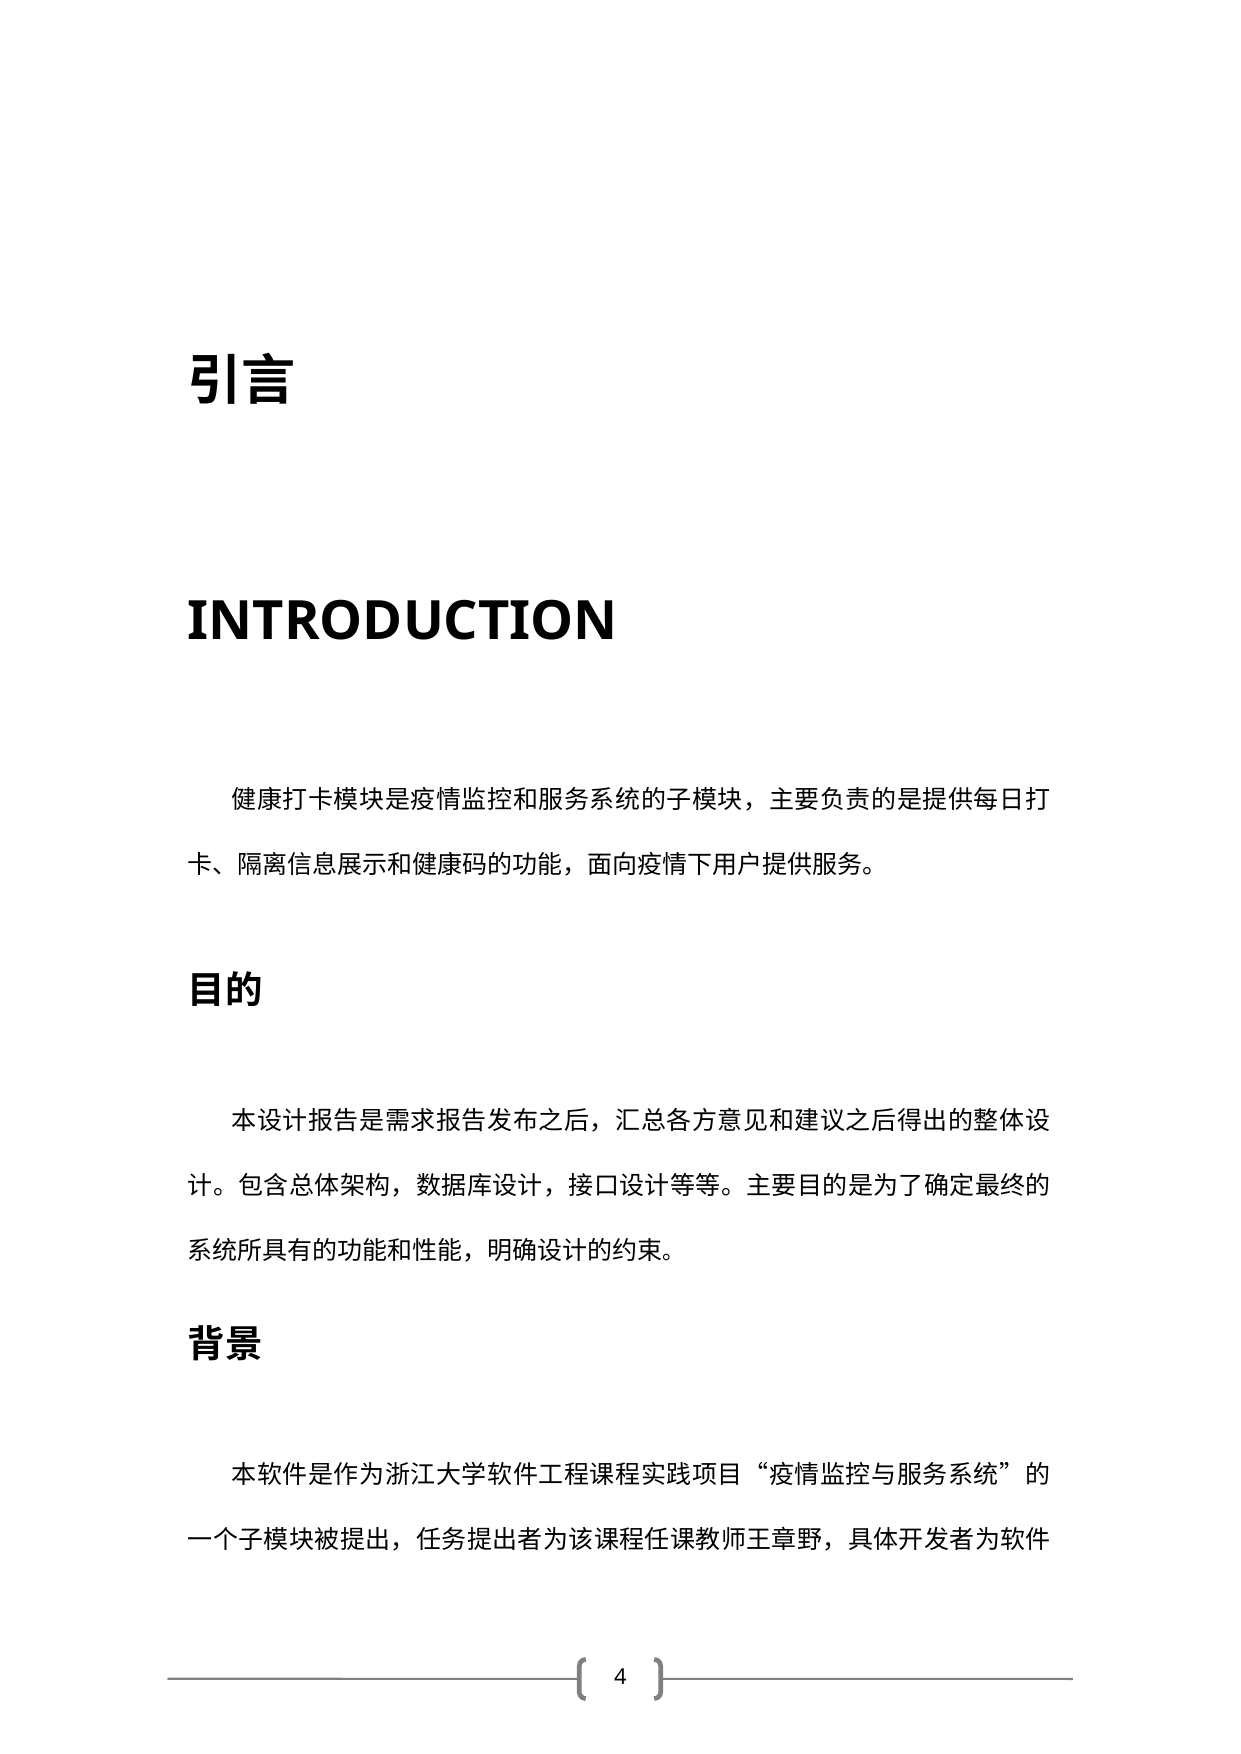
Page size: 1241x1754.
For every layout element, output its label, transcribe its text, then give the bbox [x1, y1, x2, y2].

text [187, 1440, 1053, 1570]
subtitle 引言 [187, 327, 1053, 425]
text 本设计报告是需求报告发布之后，汇总各方意见和建议之后得出的整体设 计。包含总体架构，数据库设计，接口设计等等。主要目的是为了确定最终的系统所具有的功能和性能，明确设计的约束。 [187, 1086, 1053, 1281]
subtitle 目的 [187, 954, 1053, 1019]
text 健康打卡模块是疫情监控和服务系统的子模块，主要负责的是提供每日打卡、隔离信息展示和健康码的功能，面向疫情下用户提供服务。 [187, 765, 1053, 895]
text INTRODUCTION [187, 570, 1053, 667]
subtitle 背景 [187, 1308, 1053, 1373]
